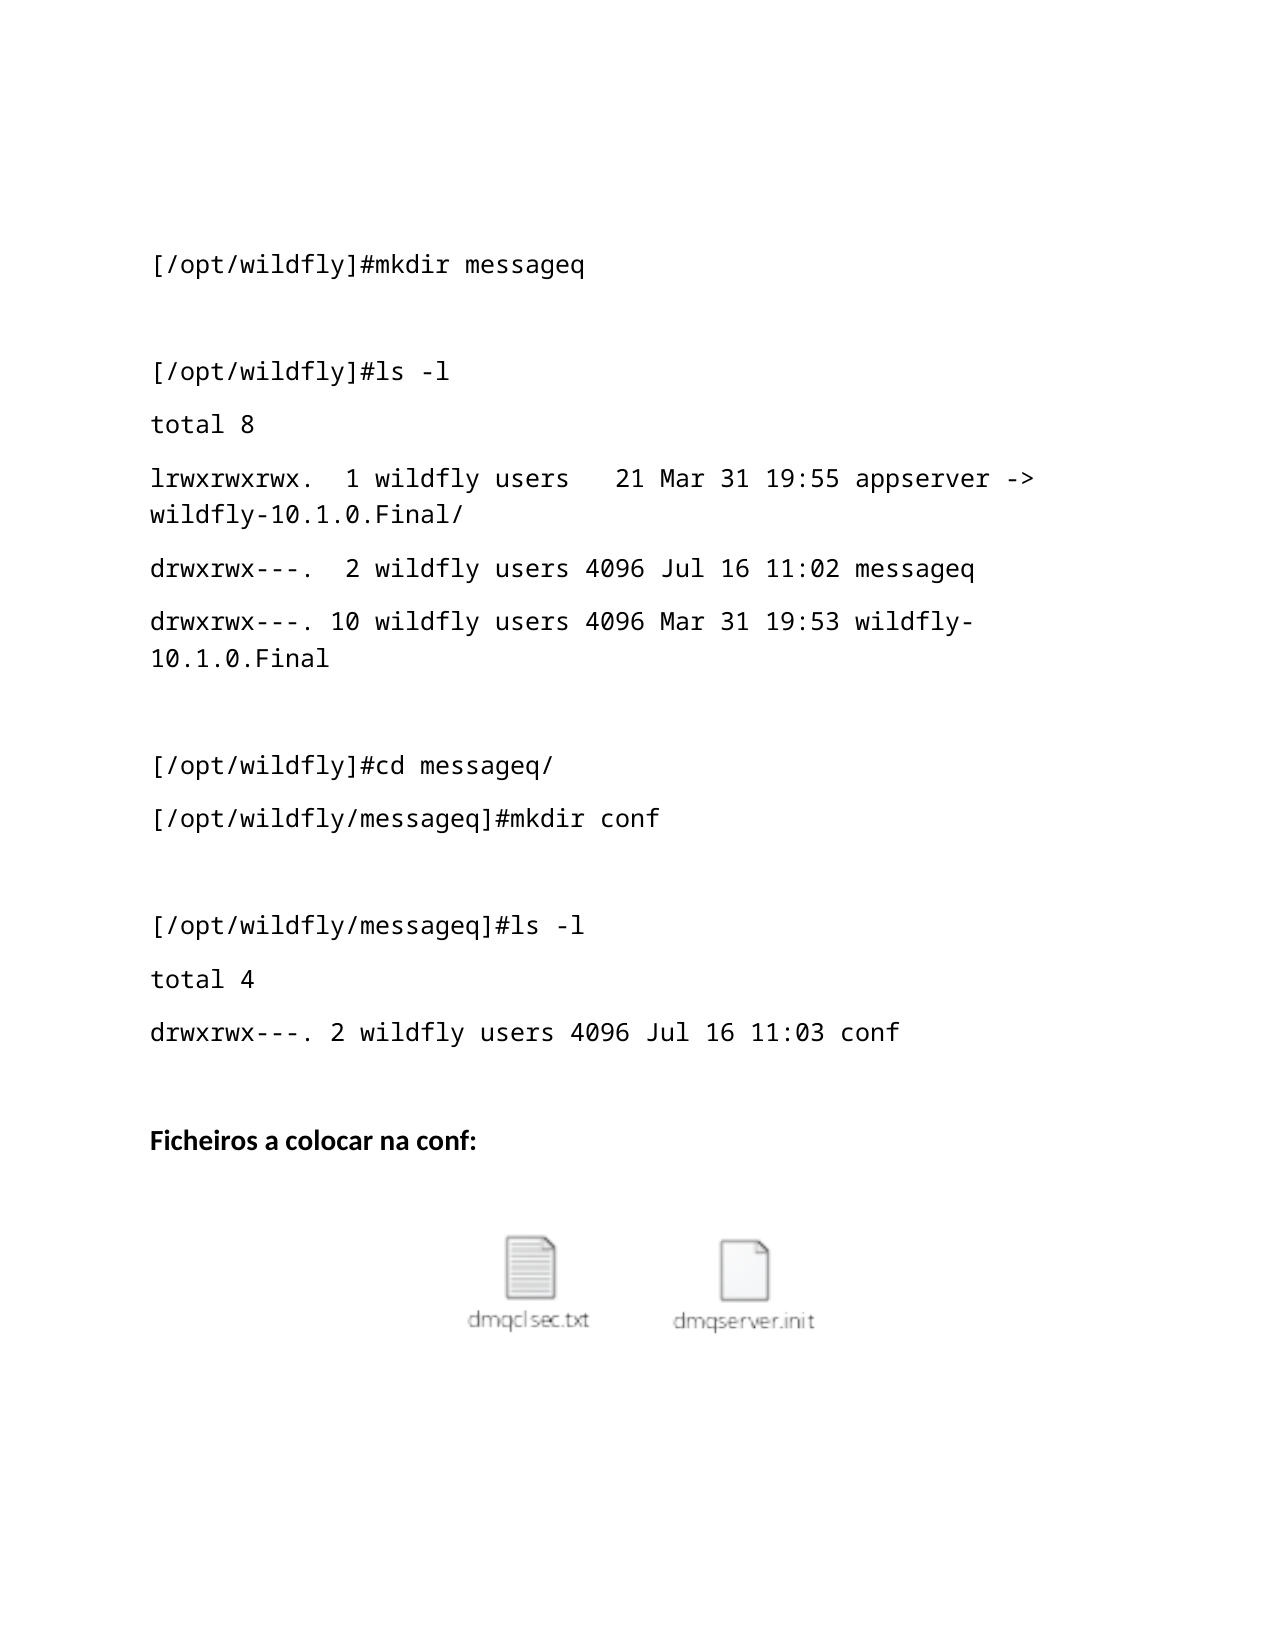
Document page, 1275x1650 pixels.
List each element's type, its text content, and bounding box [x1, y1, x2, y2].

text [/opt/wildfly]#mkdir messageq [150, 246, 1125, 281]
text lrwxrwxrwx. 1 wildfly users 21 Mar 31 19:55 appserver -> wildfly-10.1.0.Final/ [150, 460, 1125, 531]
text drwxrwx---. 10 wildfly users 4096 Mar 31 19:53 wildfly-10.1.0.Final [150, 604, 1125, 675]
text [/opt/wildfly]#ls -l [150, 353, 1125, 387]
text total 4 [150, 961, 1125, 995]
text [/opt/wildfly/messageq]#mkdir conf [150, 801, 1125, 835]
text [/opt/wildfly/messageq]#ls -l [150, 908, 1125, 942]
text total 8 [150, 407, 1125, 441]
text Ficheiros a colocar na conf: [150, 1122, 1125, 1157]
text drwxrwx---. 2 wildfly users 4096 Jul 16 11:03 conf [150, 1015, 1125, 1049]
text [/opt/wildfly]#cd messageq/ [150, 747, 1125, 782]
text drwxrwx---. 2 wildfly users 4096 Jul 16 11:02 messageq [150, 550, 1125, 584]
